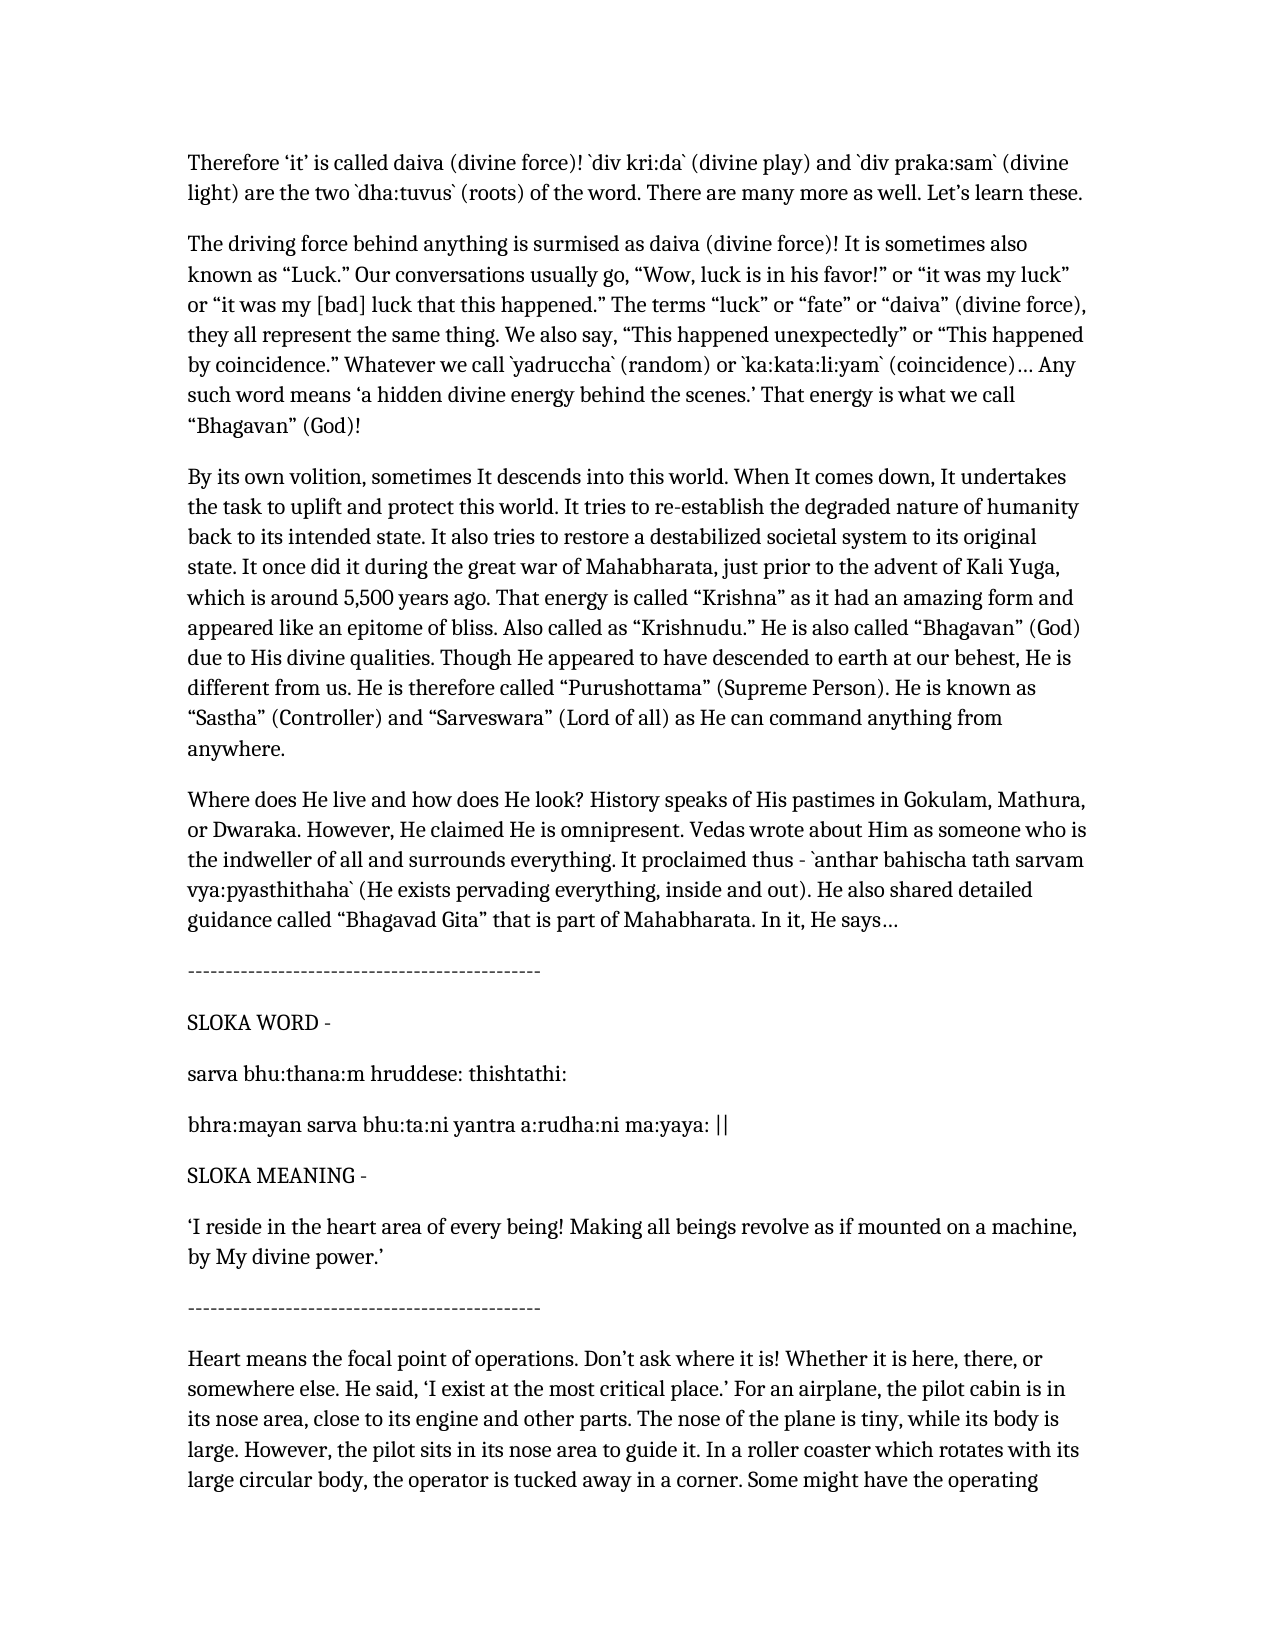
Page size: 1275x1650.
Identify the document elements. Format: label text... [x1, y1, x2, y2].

text ----------------------------------------------- [187, 1295, 1087, 1321]
text The driving force behind anything is surmised as daiva (divine force)! It is sometimes also known as “Luck.” Our conversations usually go, “Wow, luck is in his favor!” or “it was my luck” or “it was my [bad] luck that this happened.” The terms “luck” or “fate” or “daiva” (divine force), they all represent the same thing. We also say, “This happened unexpectedly” or “This happened by coincidence.” Whatever we call `yadruccha` (random) or `ka:kata:li:yam` (coincidence)… Any such word means ‘a hidden divine energy behind the scenes.’ That energy is what we call “Bhagavan” (God)! [187, 231, 1087, 439]
text Where does He live and how does He look? History speaks of His pastimes in Gokulam, Mathura, or Dwaraka. However, He claimed He is omnipresent. Vedas wrote about Him as someone who is the indweller of all and surrounds everything. It proclaimed thus - `anthar bahischa tath sarvam vya:pyasthithaha` (He exists pervading everything, inside and out). He also shared detailed guidance called “Bhagavad Gita” that is part of Mahabharata. In it, He says… [187, 786, 1087, 934]
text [187, 1346, 1087, 1493]
text sarva bhu:thana:m hruddese: thishtathi: [187, 1060, 1087, 1087]
text SLOKA WORD - [187, 1009, 1087, 1036]
text ‘I reside in the heart area of every being! Making all beings revolve as if mounted on a machine, by My divine power.’ [187, 1213, 1087, 1270]
text By its own volition, sometimes It descends into this world. When It comes down, It undertakes the task to uplift and protect this world. It tries to re-establish the degraded nature of humanity back to its intended state. It also tries to restore a destabilized societal system to its original state. It once did it during the great war of Mahabharata, just prior to the advent of Kali Yuga, which is around 5,500 years ago. That energy is called “Krishna” as it had an amazing form and appeared like an epitome of bliss. Also called as “Krishnudu.” He is also called “Bhagavan” (God) due to His divine qualities. Though He appeared to have descended to earth at our behest, He is different from us. He is therefore called “Purushottama” (Supreme Person). He is known as “Sastha” (Controller) and “Sarveswara” (Lord of all) as He can command anything from anywhere. [187, 463, 1087, 762]
text ----------------------------------------------- [187, 958, 1087, 985]
text SLOKA MEANING - [187, 1162, 1087, 1189]
text bhra:mayan sarva bhu:ta:ni yantra a:rudha:ni ma:yaya: || [187, 1111, 1087, 1138]
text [187, 150, 1087, 207]
